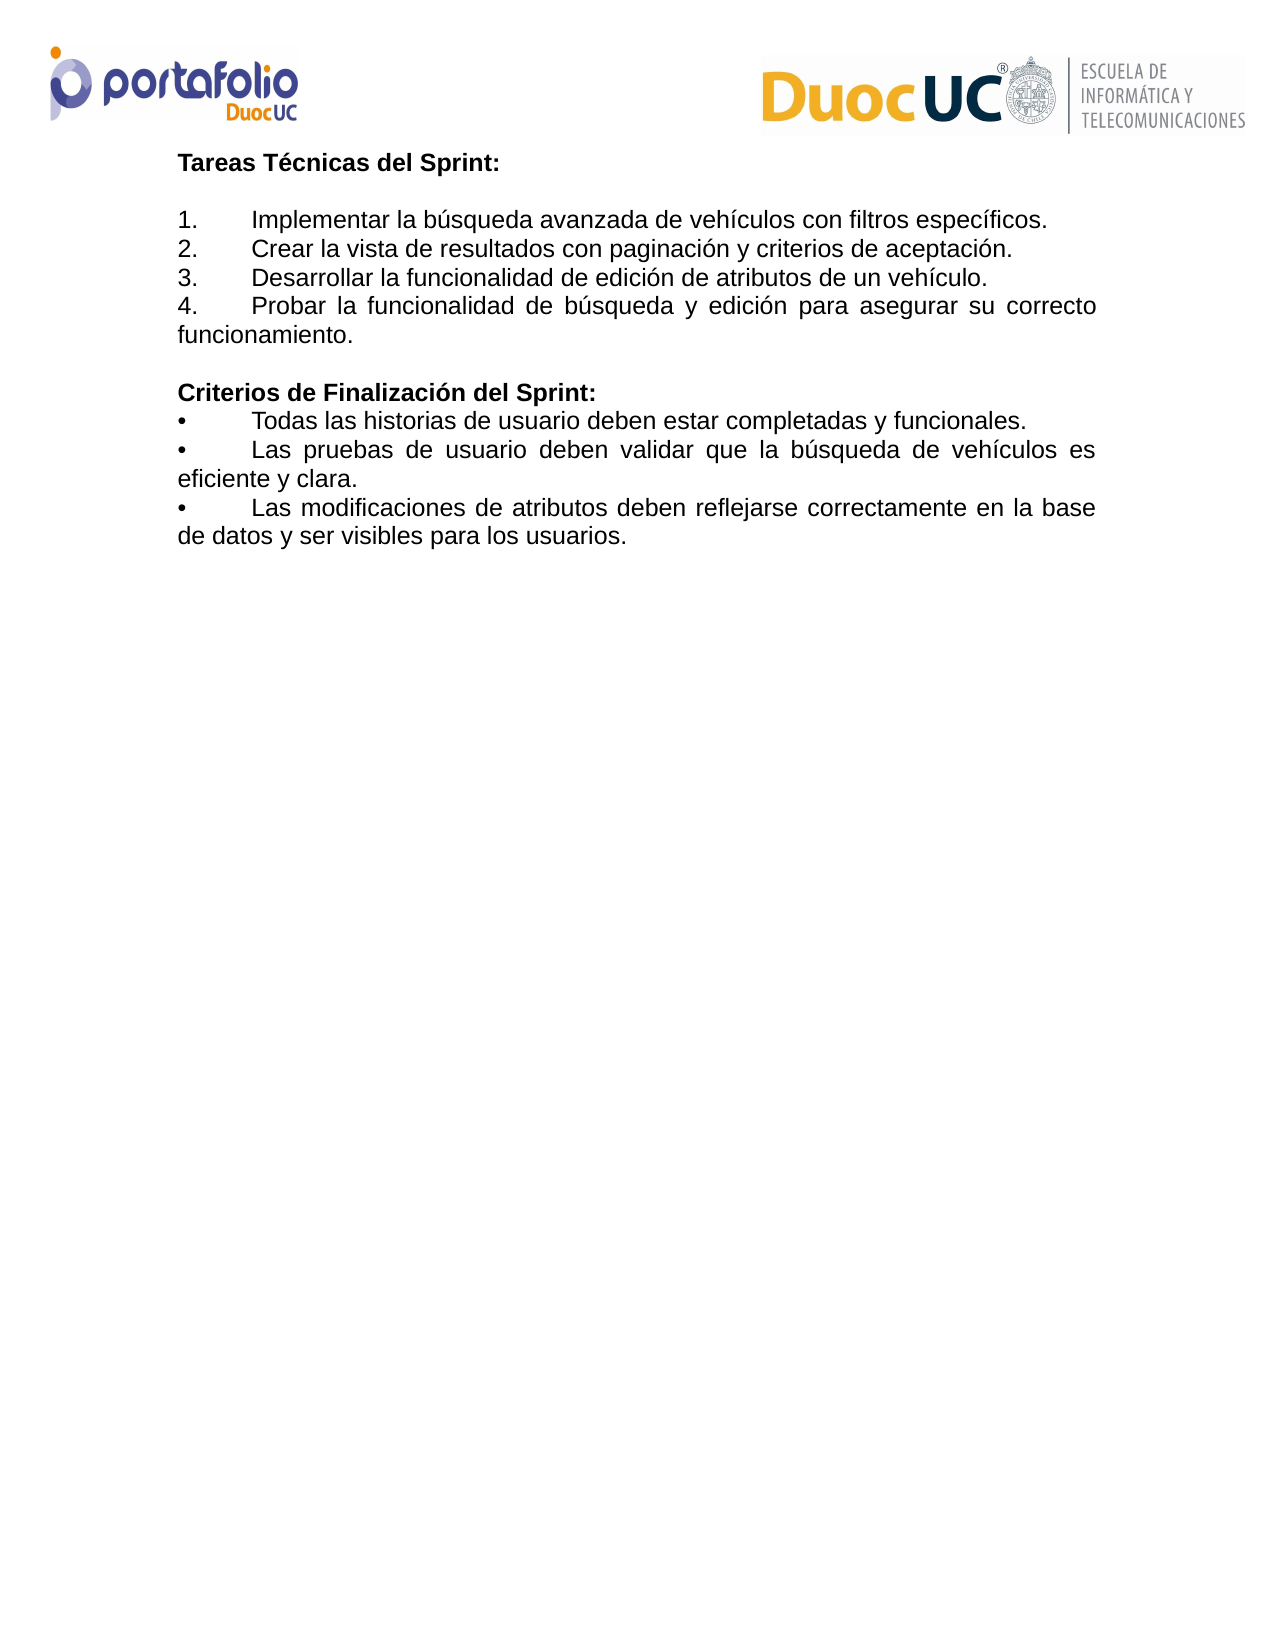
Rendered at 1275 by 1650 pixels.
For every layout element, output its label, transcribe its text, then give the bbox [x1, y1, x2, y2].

text 2. Crear la vista de resultados con paginación y criterios de aceptación. [177, 234, 1098, 263]
text • Todas las historias de usuario deben estar completadas y funcionales. [177, 406, 1098, 435]
text • Las modificaciones de atributos deben reflejarse correctamente en la base de datos y ser visibles para los usuarios. [177, 493, 1098, 550]
text Criterios de Finalización del Sprint: [177, 378, 1098, 406]
text 4. Probar la funcionalidad de búsqueda y edición para asegurar su correcto funcionamiento. [177, 291, 1098, 349]
picture [50, 45, 299, 121]
text 1. Implementar la búsqueda avanzada de vehículos con filtros específicos. [177, 205, 1098, 234]
picture [761, 55, 1245, 136]
text 3. Desarrollar la funcionalidad de edición de atributos de un vehículo. [177, 263, 1098, 291]
text Tareas Técnicas del Sprint: [177, 148, 1098, 176]
text • Las pruebas de usuario deben validar que la búsqueda de vehículos es eficiente y clara. [177, 435, 1098, 493]
